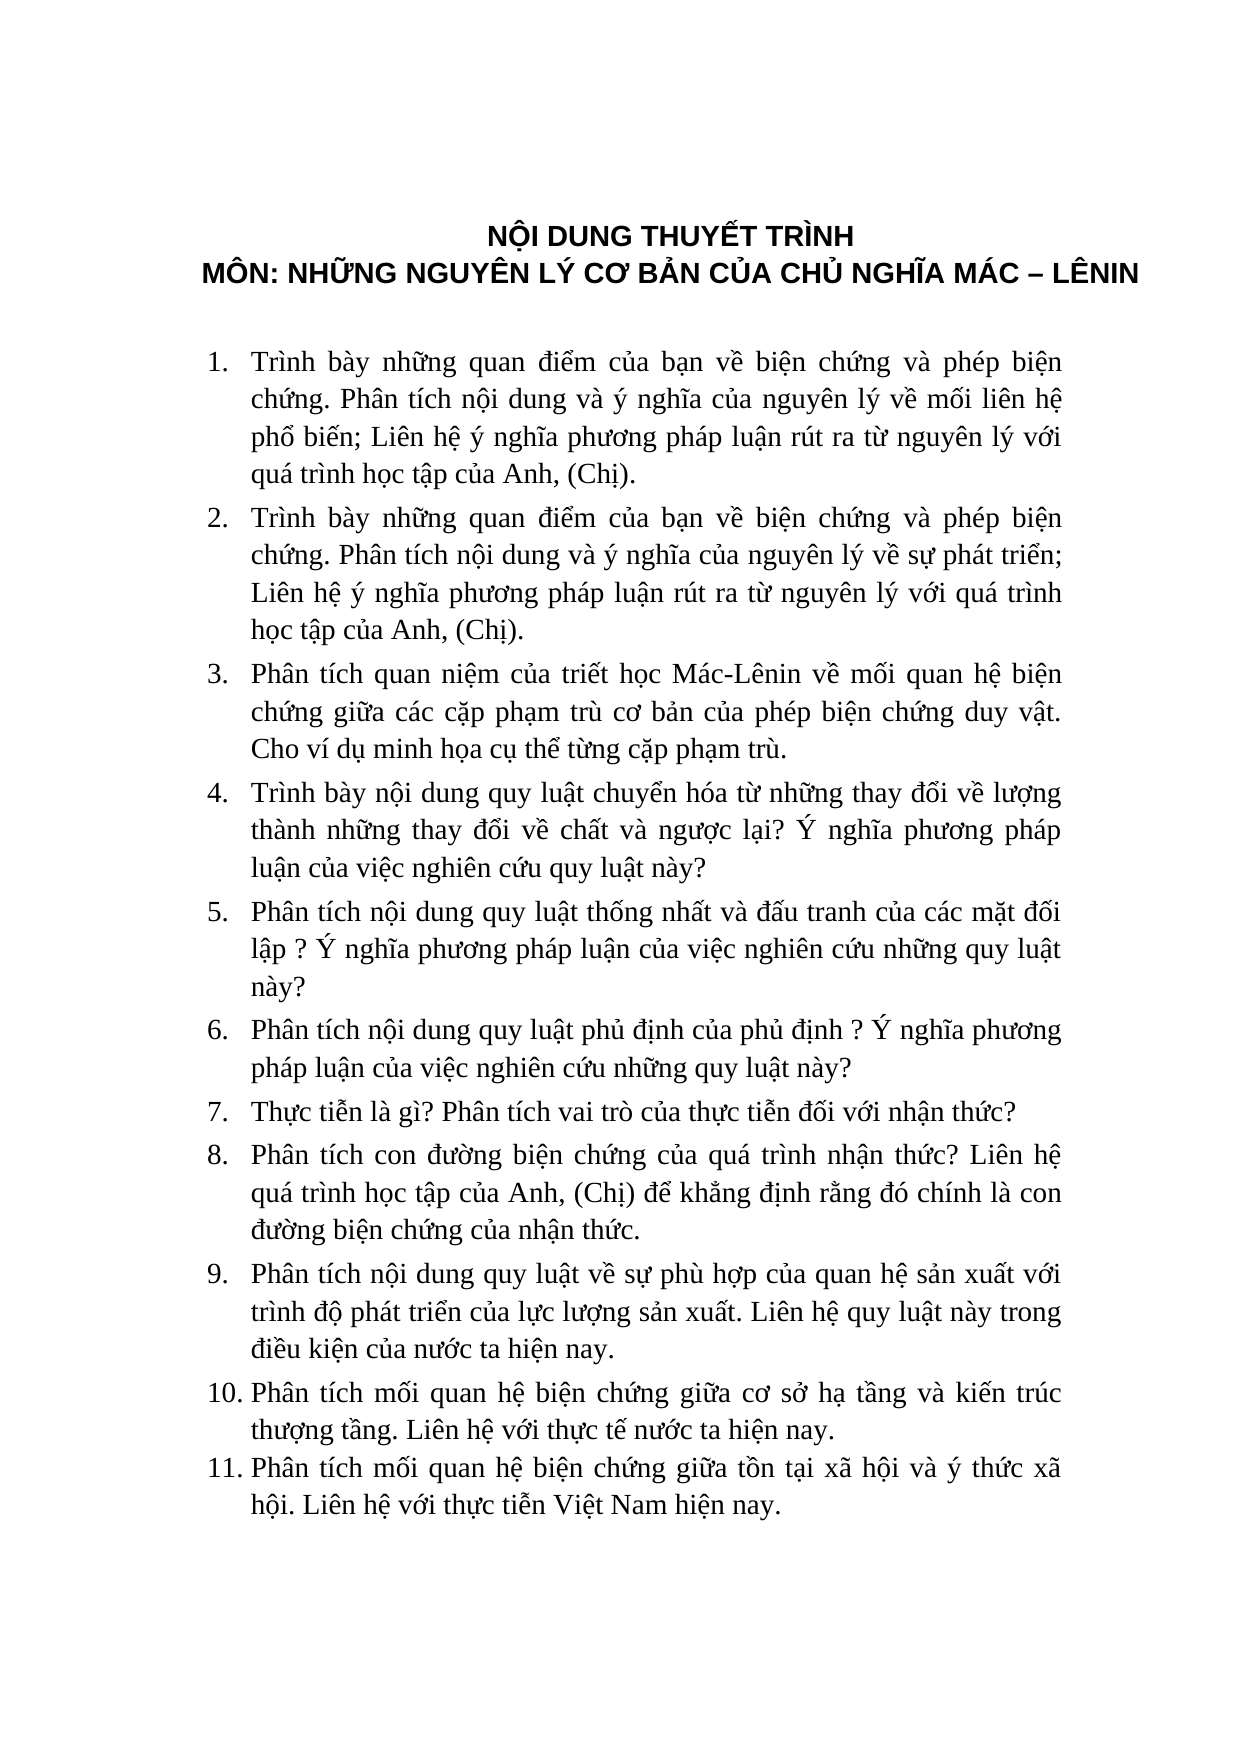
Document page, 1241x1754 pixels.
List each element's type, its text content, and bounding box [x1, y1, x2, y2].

list Trình bày những quan điểm của bạn về biện chứng và phép biện chứng. Phân tích nội dung và ý nghĩa của nguyên lý về mối liên hệ phổ biến; Liên hệ ý nghĩa phương pháp luận rút ra từ nguyên lý với quá trình học tập của Anh, (Chị). [207, 342, 1063, 492]
list Phân tích nội dung quy luật thống nhất và đấu tranh của các mặt đối lập ? Ý nghĩa phương pháp luận của việc nghiên cứu những quy luật này? [207, 892, 1063, 1004]
list Phân tích quan niệm của triết học Mác-Lênin về mối quan hệ biện chứng giữa các cặp phạm trù cơ bản của phép biện chứng duy vật. Cho ví dụ minh họa cụ thể từng cặp phạm trù. [207, 654, 1063, 767]
list Phân tích con đường biện chứng của quá trình nhận thức? Liên hệ quá trình học tập của Anh, (Chị) để khẳng định rằng đó chính là con đường biện chứng của nhận thức. [207, 1136, 1063, 1248]
list Phân tích nội dung quy luật phủ định của phủ định ? Ý nghĩa phương pháp luận của việc nghiên cứu những quy luật này? [207, 1011, 1063, 1086]
list Trình bày những quan điểm của bạn về biện chứng và phép biện chứng. Phân tích nội dung và ý nghĩa của nguyên lý về sự phát triển; Liên hệ ý nghĩa phương pháp luận rút ra từ nguyên lý với quá trình học tập của Anh, (Chị). [207, 498, 1063, 648]
text MÔN: NHỮNG NGUYÊN LÝ CƠ BẢN CỦA CHỦ NGHĨA MÁC – LÊNIN [177, 254, 1164, 292]
list Phân tích nội dung quy luật về sự phù hợp của quan hệ sản xuất với trình độ phát triển của lực lượng sản xuất. Liên hệ quy luật này trong điều kiện của nước ta hiện nay. [207, 1254, 1063, 1367]
list Trình bày nội dung quy luật chuyển hóa từ những thay đổi về lượng thành những thay đổi về chất và ngược lại? Ý nghĩa phương pháp luận của việc nghiên cứu quy luật này? [207, 773, 1063, 886]
list Thực tiễn là gì? Phân tích vai trò của thực tiễn đối với nhận thức? [207, 1092, 1063, 1129]
text NỘI DUNG THUYẾT TRÌNH [177, 217, 1164, 254]
list Phân tích mối quan hệ biện chứng giữa tồn tại xã hội và ý thức xã hội. Liên hệ với thực tiễn Việt Nam hiện nay. [207, 1448, 1063, 1523]
list Phân tích mối quan hệ biện chứng giữa cơ sở hạ tầng và kiến trúc thượng tầng. Liên hệ với thực tế nước ta hiện nay. [207, 1373, 1063, 1448]
